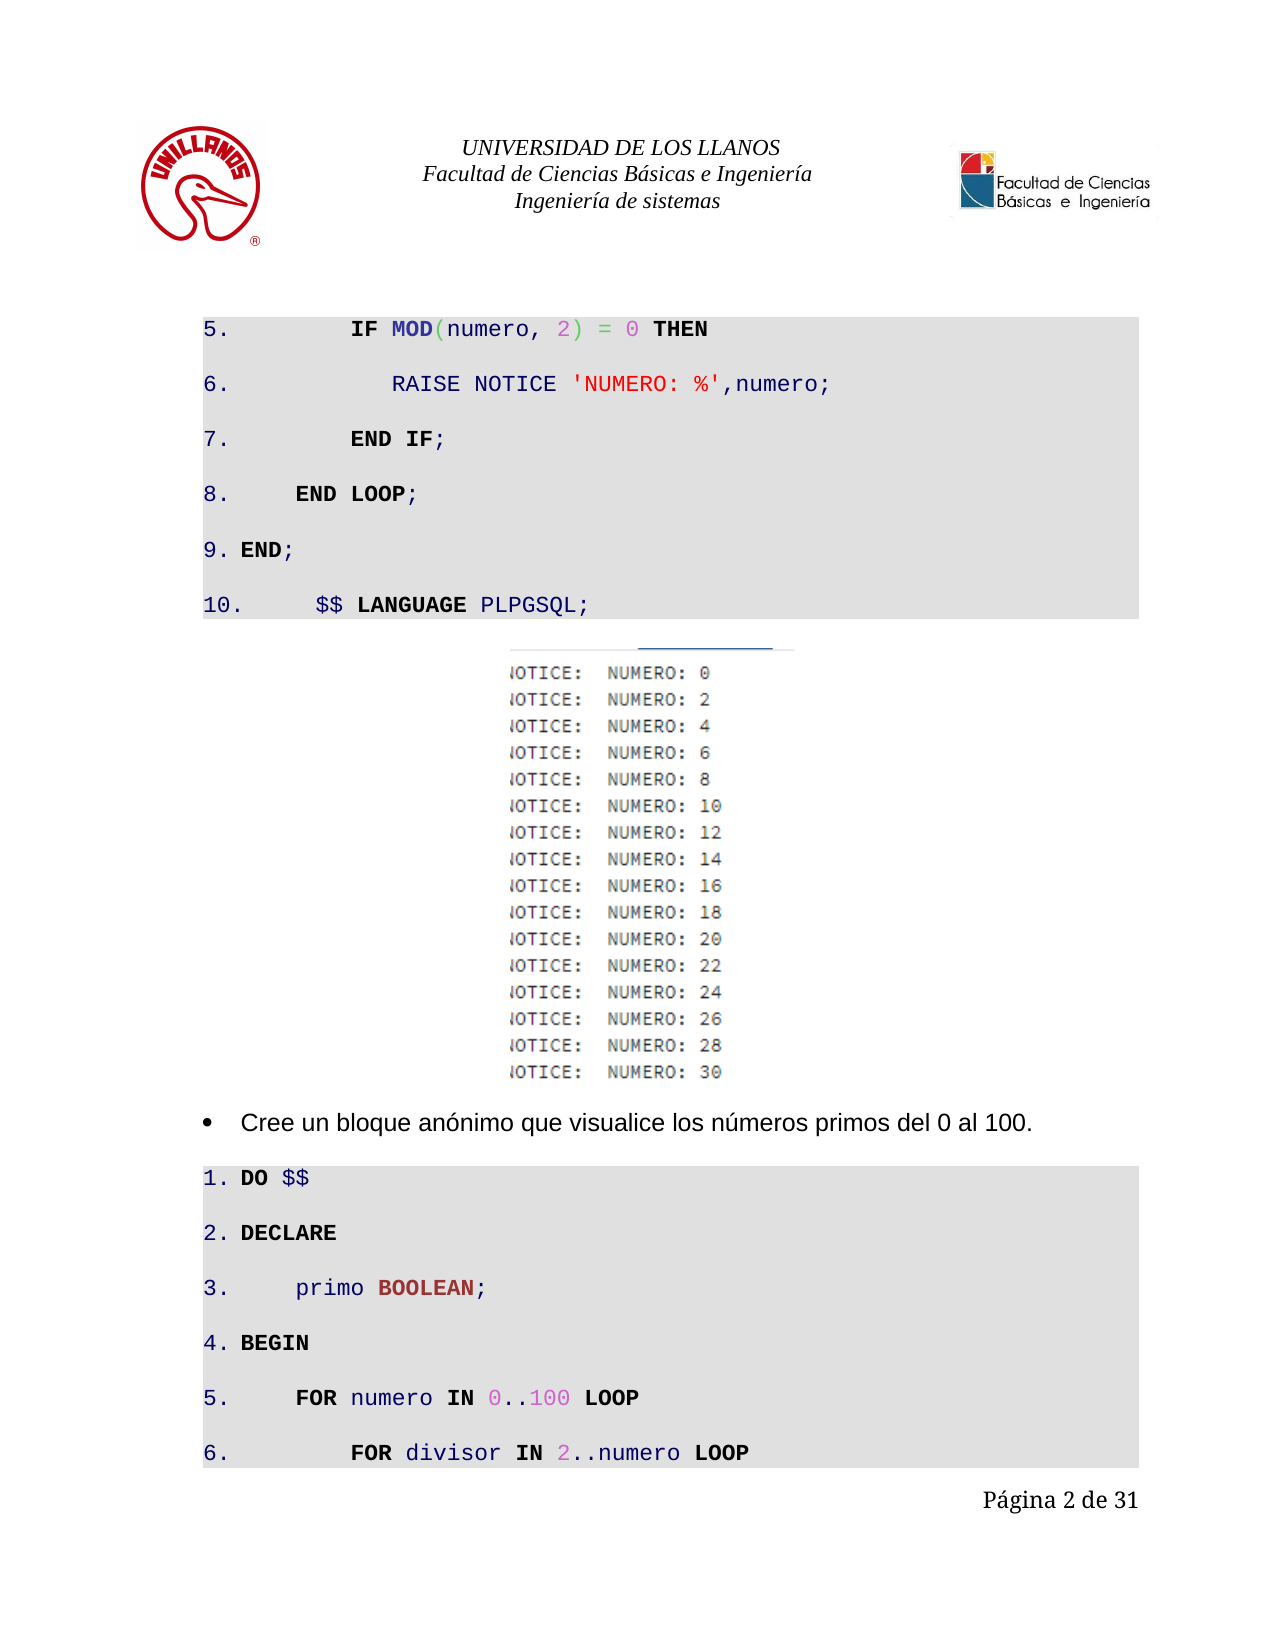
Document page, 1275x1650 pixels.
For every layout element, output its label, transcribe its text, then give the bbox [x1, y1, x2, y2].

list DECLARE [203, 1221, 1139, 1247]
list Cree un bloque anónimo que visualice los números primos del 0 al 100. [203, 1108, 1139, 1137]
list END IF; [203, 428, 1139, 454]
list primo BOOLEAN; [203, 1276, 1139, 1302]
list BEGIN [203, 1332, 1139, 1357]
picture [510, 648, 795, 1080]
list RAISE NOTICE 'NUMERO: %',numero; [203, 373, 1139, 398]
list FOR numero IN 0..100 LOOP [203, 1387, 1139, 1413]
list END; [203, 538, 1139, 564]
list IF MOD(numero, 2) = 0 THEN [203, 317, 1139, 343]
list DO $$ [203, 1166, 1139, 1192]
picture [135, 119, 266, 251]
list FOR divisor IN 2..numero LOOP [203, 1442, 1139, 1468]
list END LOOP; [203, 483, 1139, 509]
picture [947, 141, 1162, 221]
list $$ LANGUAGE PLPGSQL; [203, 593, 1139, 619]
